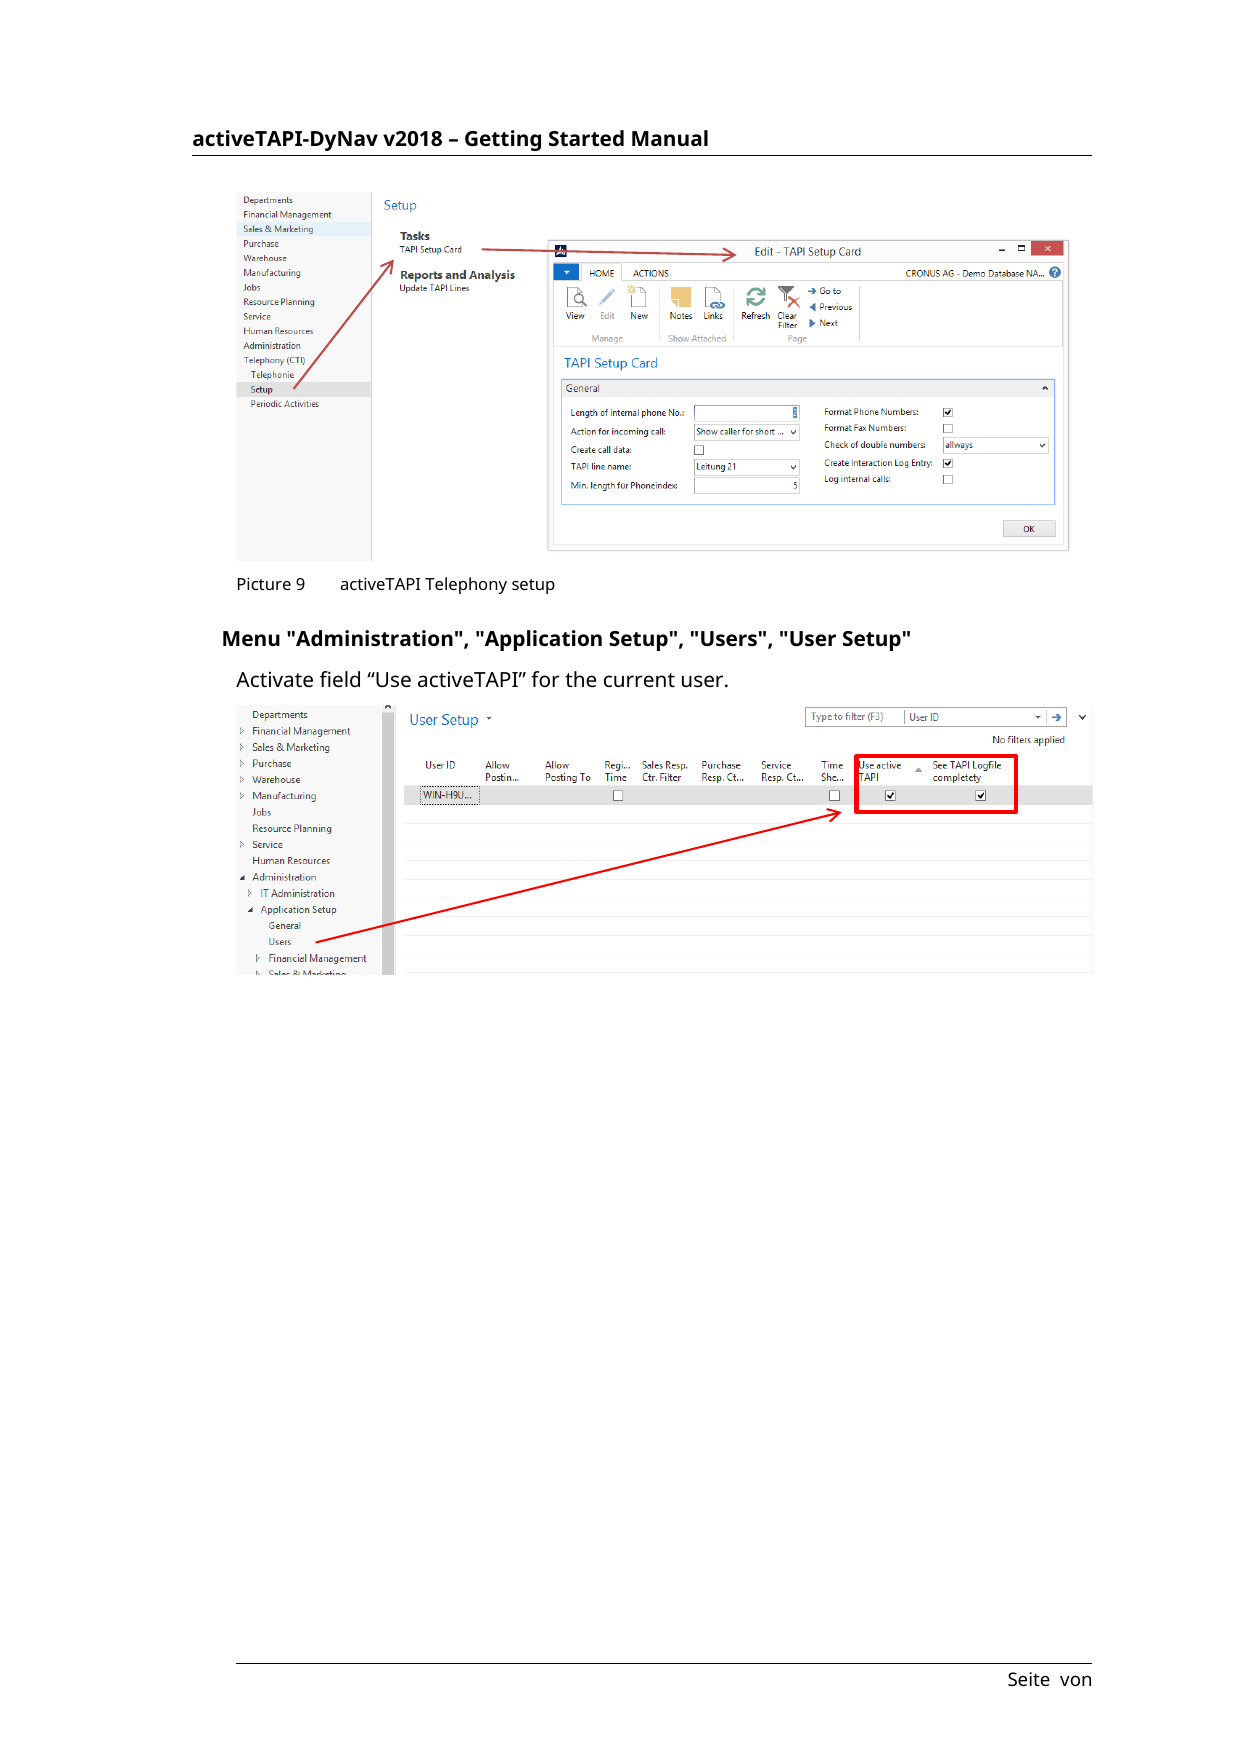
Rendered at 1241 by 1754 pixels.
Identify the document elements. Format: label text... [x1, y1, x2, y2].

text Activate field “Use activeTAPI” for the current user. [236, 665, 1092, 693]
picture [236, 705, 1093, 975]
subtitle Menu "Administration", "Application Setup", "Users", "User Setup" [221, 624, 1092, 653]
picture [236, 192, 1093, 561]
text activeTAPI Telephony setup [236, 572, 1092, 595]
